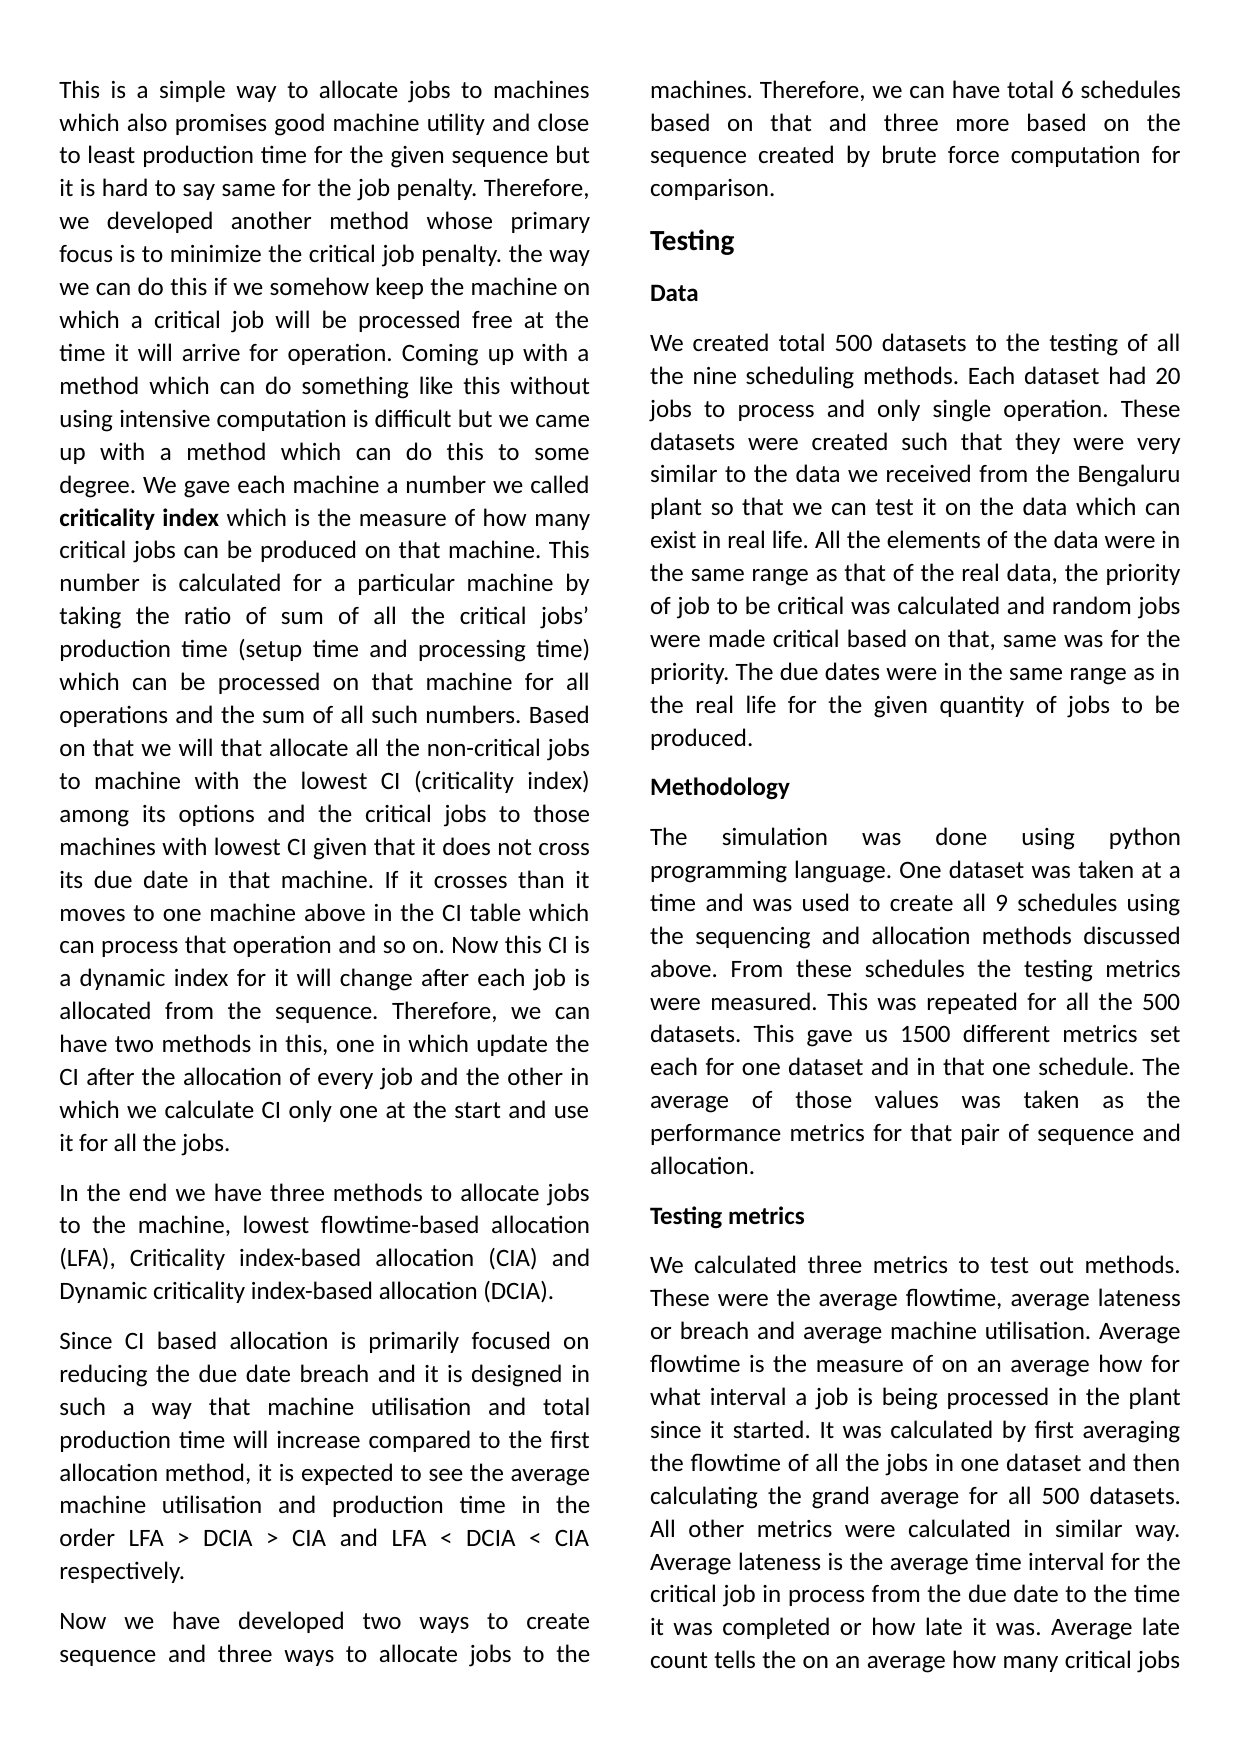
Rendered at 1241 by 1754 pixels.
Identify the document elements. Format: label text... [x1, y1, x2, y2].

text Now we have developed two ways to create sequence and three ways to allocate jobs to the machines. Therefore, we can have total 6 schedules based on that and three more based on the sequence created by brute force computation for comparison. [59, 1605, 591, 1668]
text This is a simple way to allocate jobs to machines which also promises good machine utility and close to least production time for the given sequence but it is hard to say same for the job penalty. Therefore, we developed another method whose primary focus is to minimize the critical job penalty. the way we can do this if we somehow keep the machine on which a critical job will be processed free at the time it will arrive for operation. Coming up with a method which can do something like this without using intensive computation is difficult but we came up with a method which can do this to some degree. We gave each machine a number we called criticality index which is the measure of how many critical jobs can be produced on that machine. This number is calculated for a particular machine by taking the ratio of sum of all the critical jobs’ production time (setup time and processing time) which can be processed on that machine for all operations and the sum of all such numbers. Based on that we will that allocate all the non-critical jobs to machine with the lowest CI (criticality index) among its options and the critical jobs to those machines with lowest CI given that it does not cross its due date in that machine. If it crosses than it moves to one machine above in the CI table which can process that operation and so on. Now this CI is a dynamic index for it will change after each job is allocated from the sequence. Therefore, we can have two methods in this, one in which update the CI after the allocation of every job and the other in which we calculate CI only one at the start and use it for all the jobs. [59, 74, 591, 1158]
text In the end we have three methods to allocate jobs to the machine, lowest flowtime-based allocation (LFA), Criticality index-based allocation (CIA) and Dynamic criticality index-based allocation (DCIA). [59, 1177, 591, 1306]
text Data [650, 277, 1181, 308]
text Testing [650, 222, 1181, 258]
text Now we have developed two ways to create sequence and three ways to allocate jobs to the machines. Therefore, we can have total 6 schedules based on that and three more based on the sequence created by brute force computation for comparison. [650, 74, 1181, 203]
text The simulation was done using python programming language. One dataset was taken at a time and was used to create all 9 schedules using the sequencing and allocation methods discussed above. From these schedules the testing metrics were measured. This was repeated for all the 500 datasets. This gave us 1500 different metrics set each for one dataset and in that one schedule. The average of those values was taken as the performance metrics for that pair of sequence and allocation. [650, 821, 1181, 1181]
text We created total 500 datasets to the testing of all the nine scheduling methods. Each dataset had 20 jobs to process and only single operation. These datasets were created such that they were very similar to the data we received from the Bengaluru plant so that we can test it on the data which can exist in real life. All the elements of the data were in the same range as that of the real data, the priority of job to be critical was calculated and random jobs were made critical based on that, same was for the priority. The due dates were in the same range as in the real life for the given quantity of jobs to be produced. [650, 327, 1181, 752]
text Methodology [650, 771, 1181, 802]
text Testing metrics [650, 1200, 1181, 1230]
text Since CI based allocation is primarily focused on reducing the due date breach and it is designed in such a way that machine utilisation and total production time will increase compared to the first allocation method, it is expected to see the average machine utilisation and production time in the order LFA > DCIA > CIA and LFA < DCIA < CIA respectively. [59, 1325, 591, 1586]
